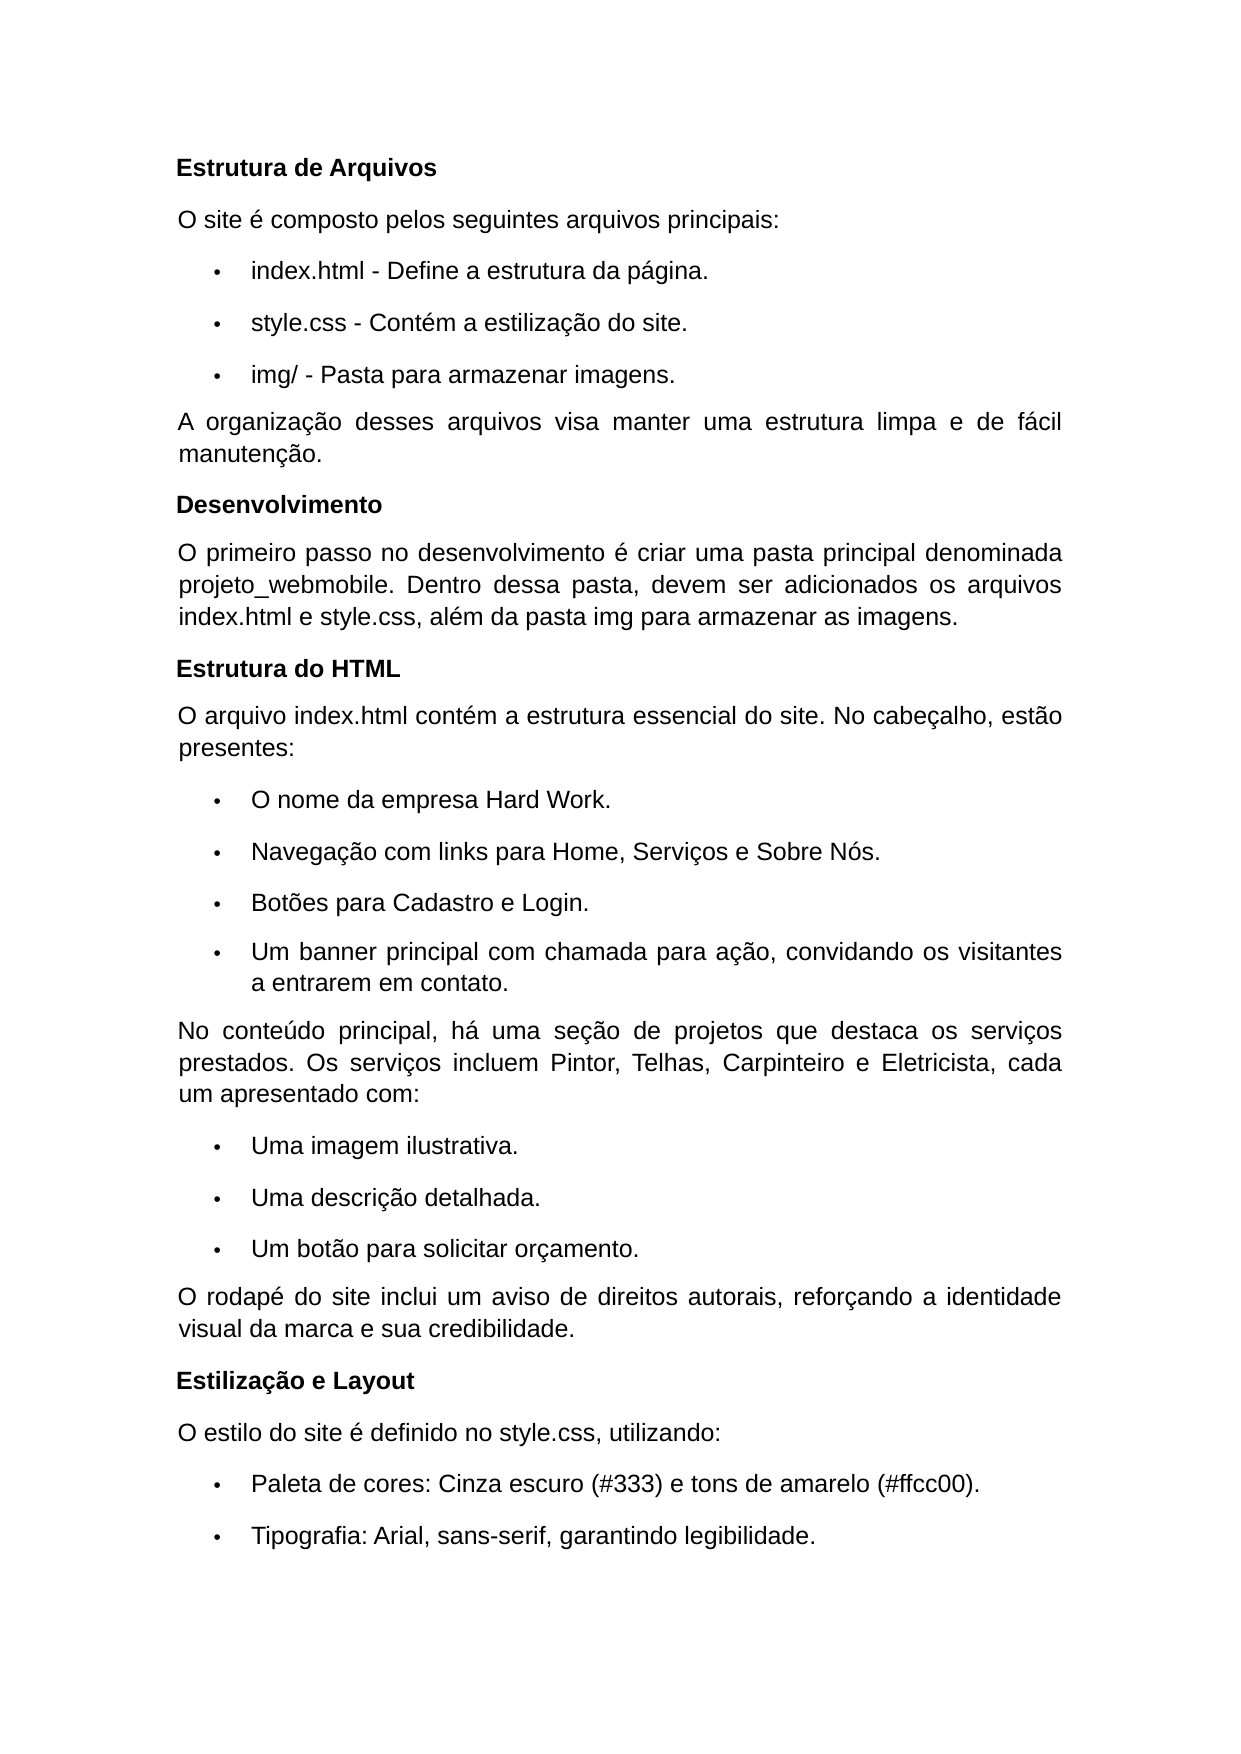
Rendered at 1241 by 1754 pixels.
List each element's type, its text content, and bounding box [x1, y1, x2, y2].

text A organização desses arquivos visa manter uma estrutura limpa e de fácil manutenção. [177, 407, 1063, 468]
text O estilo do site é definido no style.css, utilizando: [177, 1417, 1063, 1446]
subtitle Estilização e Layout [176, 1366, 1063, 1394]
list Botões para Cadastro e Login. [213, 888, 1063, 917]
text O primeiro passo no desenvolvimento é criar uma pasta principal denominada projeto_webmobile. Dentro dessa pasta, devem ser adicionados os arquivos index.html e style.css, além da pasta img para armazenar as imagens. [177, 538, 1063, 631]
list Um botão para solicitar orçamento. [213, 1234, 1063, 1263]
subtitle Estrutura de Arquivos [176, 153, 1063, 181]
subtitle Estrutura do HTML [176, 654, 1063, 682]
list O nome da empresa Hard Work. [213, 785, 1063, 814]
subtitle Desenvolvimento [176, 491, 1063, 519]
list index.html - Define a estrutura da página. [213, 256, 1063, 285]
list Tipografia: Arial, sans-serif, garantindo legibilidade. [213, 1521, 1063, 1549]
list Navegação com links para Home, Serviços e Sobre Nós. [213, 837, 1063, 865]
list img/ - Pasta para armazenar imagens. [213, 359, 1063, 388]
list Um banner principal com chamada para ação, convidando os visitantes a entrarem em contato. [213, 937, 1063, 997]
list Uma imagem ilustrativa. [213, 1131, 1063, 1160]
text No conteúdo principal, há uma seção de projetos que destaca os serviços prestados. Os serviços incluem Pintor, Telhas, Carpinteiro e Eletricista, cada um apresentado com: [177, 1016, 1063, 1108]
text O site é composto pelos seguintes arquivos principais: [177, 204, 1063, 233]
text O arquivo index.html contém a estrutura essencial do site. No cabeçalho, estão presentes: [177, 701, 1063, 762]
list Paleta de cores: Cinza escuro (#333) e tons de amarelo (#ffcc00). [213, 1469, 1063, 1498]
list style.css - Contém a estilização do site. [213, 308, 1063, 337]
list Uma descrição detalhada. [213, 1183, 1063, 1211]
text O rodapé do site inclui um aviso de direitos autorais, reforçando a identidade visual da marca e sua credibilidade. [177, 1282, 1063, 1343]
